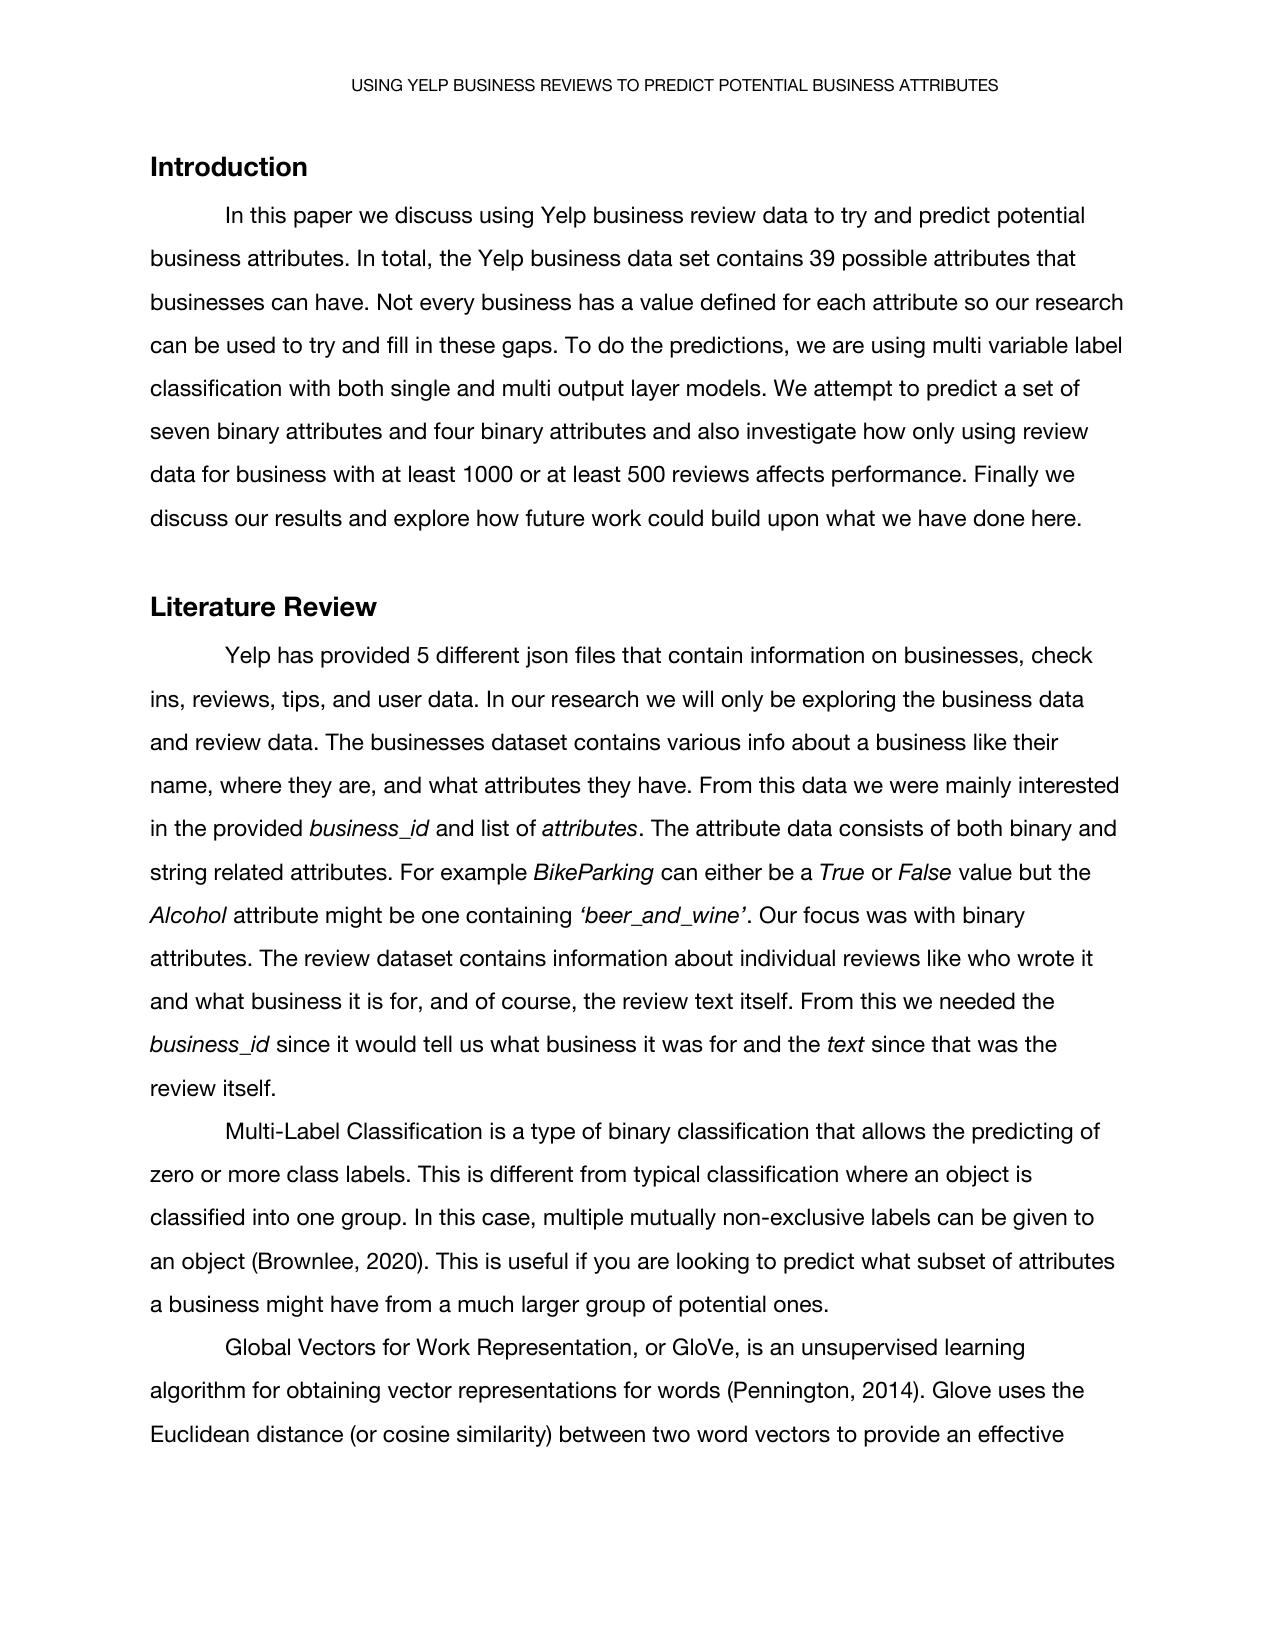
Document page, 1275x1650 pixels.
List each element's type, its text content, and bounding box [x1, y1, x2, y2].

text Yelp has provided 5 different json files that contain information on businesses, check ins, reviews, tips, and user data. In our research we will only be exploring the business data and review data. The businesses dataset contains various info about a business like their name, where they are, and what attributes they have. From this data we were mainly interested in the provided business_id and list of attributes. The attribute data consists of both binary and string related attributes. For example BikeParking can either be a True or False value but the Alcohol attribute might be one containing ‘beer_and_wine’. Our focus was with binary attributes. The review dataset contains information about individual reviews like who wrote it and what business it is for, and of course, the review text itself. From this we needed the business_id since it would tell us what business it was for and the text since that was the review itself. [150, 642, 1125, 1103]
text Multi-Label Classification is a type of binary classification that allows the predicting of zero or more class labels. This is different from typical classification where an object is classified into one group. In this case, multiple mutually non-exclusive labels can be given to an object (Brownlee, 2020). This is useful if you are looking to predict what subset of attributes a business might have from a much larger group of potential ones. [150, 1117, 1125, 1319]
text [150, 1333, 1125, 1448]
subtitle Introduction [150, 150, 1125, 184]
subtitle Literature Review [150, 590, 1125, 624]
text In this paper we discuss using Yelp business review data to try and predict potential business attributes. In total, the Yelp business data set contains 39 possible attributes that businesses can have. Not every business has a value defined for each attribute so our research can be used to try and fill in these gaps. To do the predictions, we are using multi variable label classification with both single and multi output layer models. We attempt to predict a set of seven binary attributes and four binary attributes and also investigate how only using review data for business with at least 1000 or at least 500 reviews affects performance. Finally we discuss our results and explore how future work could build upon what we have done here. [150, 201, 1125, 533]
